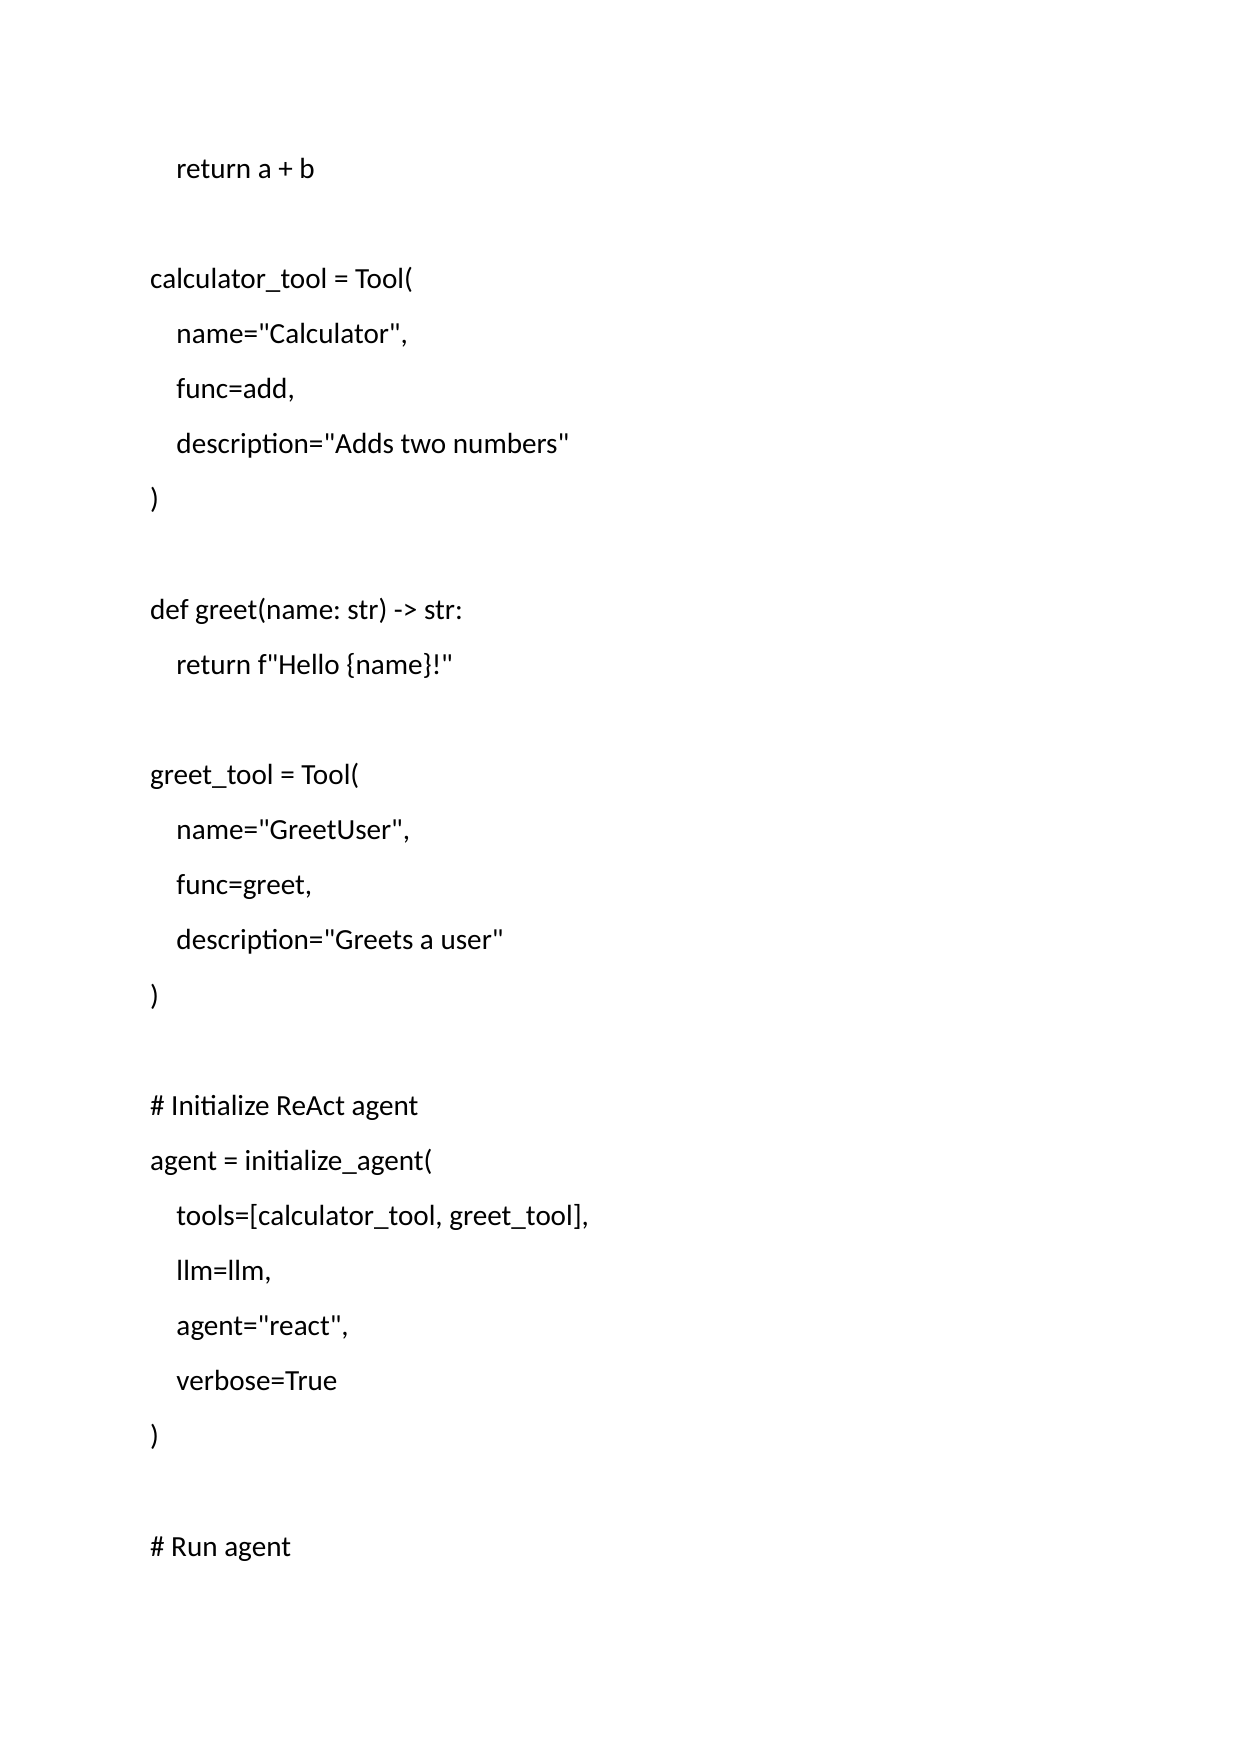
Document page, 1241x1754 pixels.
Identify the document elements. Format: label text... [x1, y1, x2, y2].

text calculator_tool = Tool( [150, 260, 1090, 296]
text agent = initialize_agent( [150, 1142, 1090, 1177]
text return f"Hello {name}!" [150, 646, 1090, 682]
text verbose=True [150, 1362, 1090, 1398]
text description="Greets a user" [150, 921, 1090, 957]
text ) [150, 977, 1090, 1012]
text def greet(name: str) -> str: [150, 591, 1090, 626]
text # Run agent [150, 1528, 1090, 1563]
text tools=[calculator_tool, greet_tool], [150, 1197, 1090, 1233]
text return a + b [150, 150, 1090, 186]
text description="Adds two numbers" [150, 426, 1090, 461]
text name="Calculator", [150, 315, 1090, 351]
text func=add, [150, 370, 1090, 406]
text agent="react", [150, 1307, 1090, 1343]
text llm=llm, [150, 1252, 1090, 1288]
text # Initialize ReAct agent [150, 1087, 1090, 1122]
text greet_tool = Tool( [150, 756, 1090, 792]
text ) [150, 481, 1090, 516]
text ) [150, 1417, 1090, 1453]
text func=greet, [150, 866, 1090, 902]
text name="GreetUser", [150, 811, 1090, 847]
